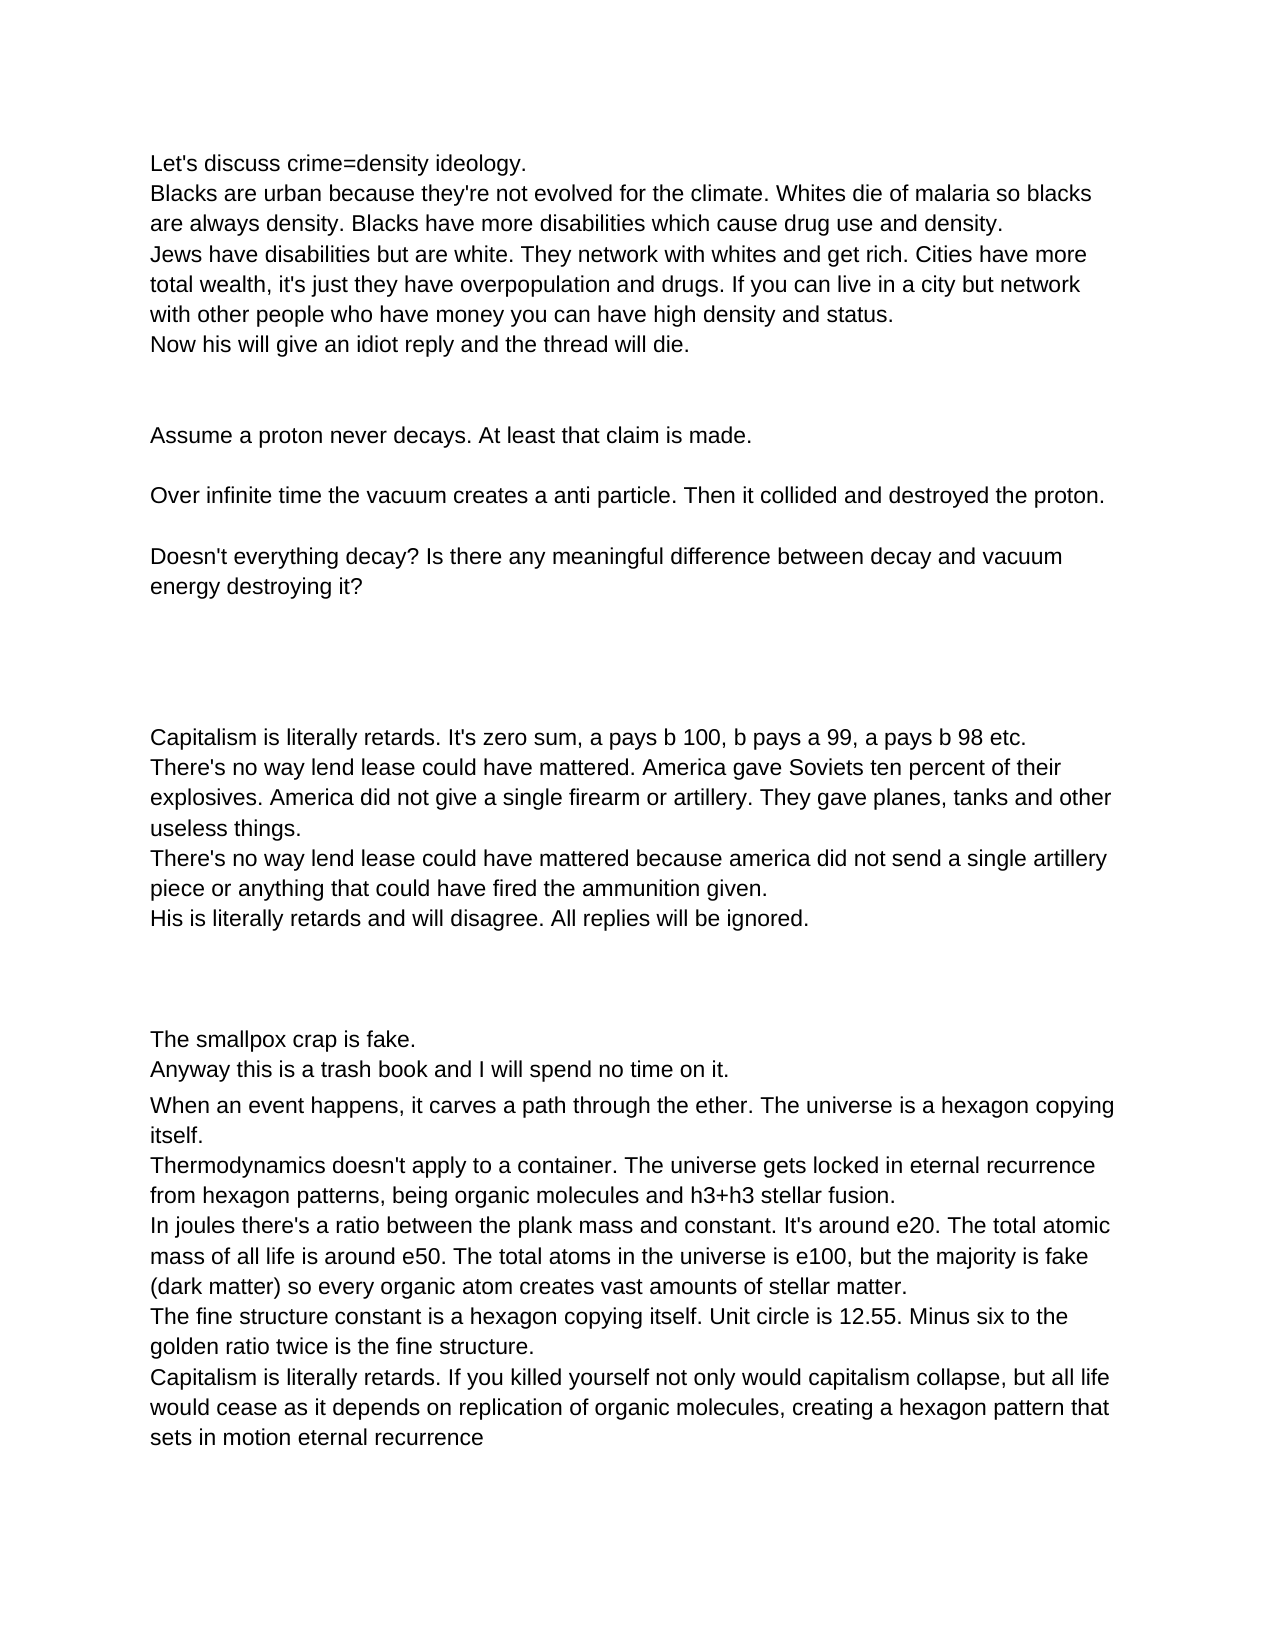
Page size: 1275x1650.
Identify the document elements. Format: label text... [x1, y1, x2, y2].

text Anyway this is a trash book and I will spend no time on it. [150, 1056, 1125, 1083]
text Let's discuss crime=density ideology. [150, 150, 1125, 176]
text There's no way lend lease could have mattered. America gave Soviets ten percent of their explosives. America did not give a single firearm or artillery. They gave planes, tanks and other useless things. [150, 754, 1125, 841]
text The smallpox crap is fake. [150, 1026, 1125, 1052]
text Doesn't everything decay? Is there any meaningful difference between decay and vacuum energy destroying it? [150, 543, 1125, 599]
text Over infinite time the vacuum creates a anti particle. Then it collided and destroyed the proton. [150, 482, 1125, 509]
text Capitalism is literally retards. It's zero sum, a pays b 100, b pays a 99, a pays b 98 etc. [150, 724, 1125, 750]
text Jews have disabilities but are white. They network with whites and get rich. Cities have more total wealth, it's just they have overpopulation and drugs. If you can live in a city but network with other people who have money you can have high density and status. [150, 241, 1125, 327]
text Blacks are urban because they're not evolved for the climate. Whites die of malaria so blacks are always density. Blacks have more disabilities which cause drug use and density. [150, 180, 1125, 237]
text Assume a proton never decays. At least that claim is made. [150, 422, 1125, 448]
text Now his will give an idiot reply and the thread will die. [150, 331, 1125, 358]
text There's no way lend lease could have mattered because america did not send a single artillery piece or anything that could have fired the ammunition given. [150, 845, 1125, 901]
text His is literally retards and will disagree. All replies will be ignored. [150, 905, 1125, 932]
